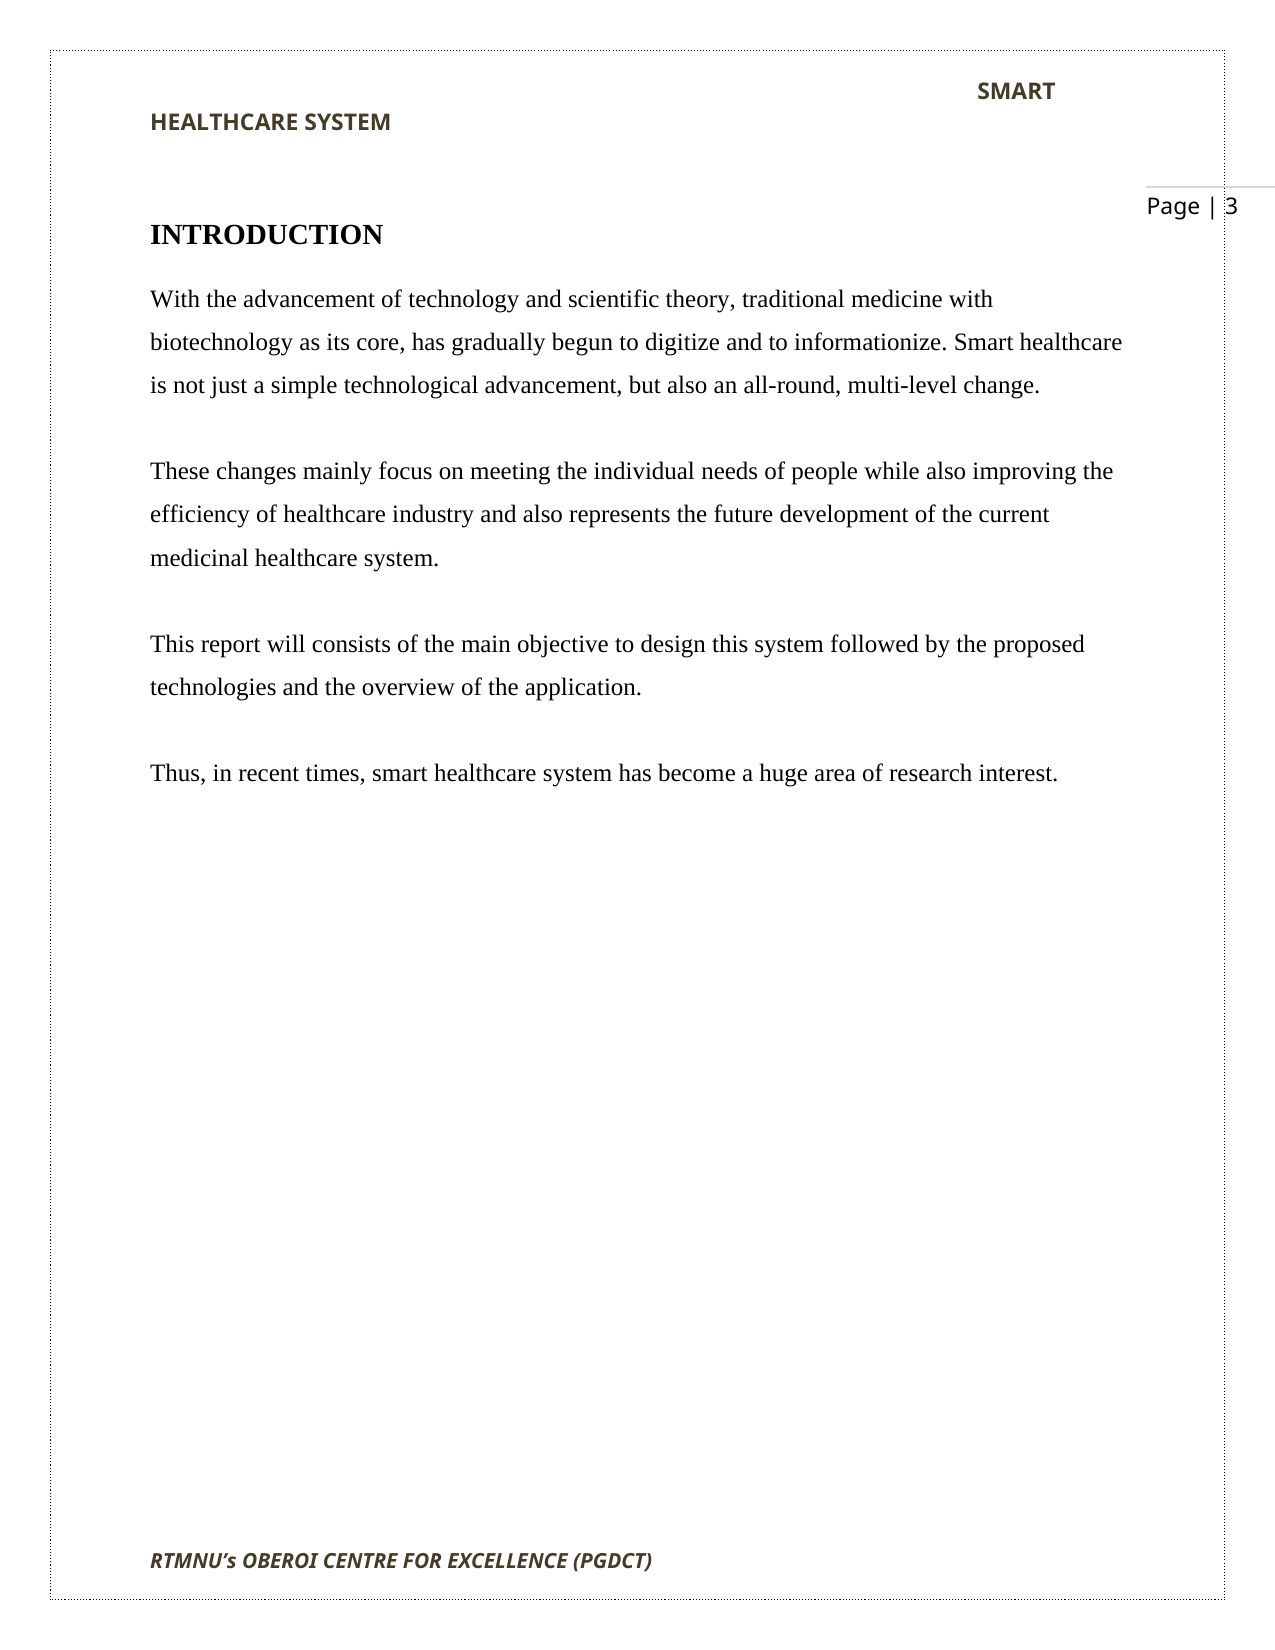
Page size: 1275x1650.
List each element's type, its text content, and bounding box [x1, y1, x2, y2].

text With the advancement of technology and scientific theory, traditional medicine with biotechnology as its core, has gradually begun to digitize and to informationize. Smart healthcare is not just a simple technological advancement, but also an all-round, multi-level change. [150, 284, 1125, 399]
text INTRODUCTION [150, 217, 1125, 251]
text These changes mainly focus on meeting the individual needs of people while also improving the efficiency of healthcare industry and also represents the future development of the current medicinal healthcare system. [150, 456, 1125, 571]
text Thus, in recent times, smart healthcare system has become a huge area of research interest. [150, 758, 1125, 787]
text This report will consists of the main objective to design this system followed by the proposed technologies and the overview of the application. [150, 629, 1125, 701]
